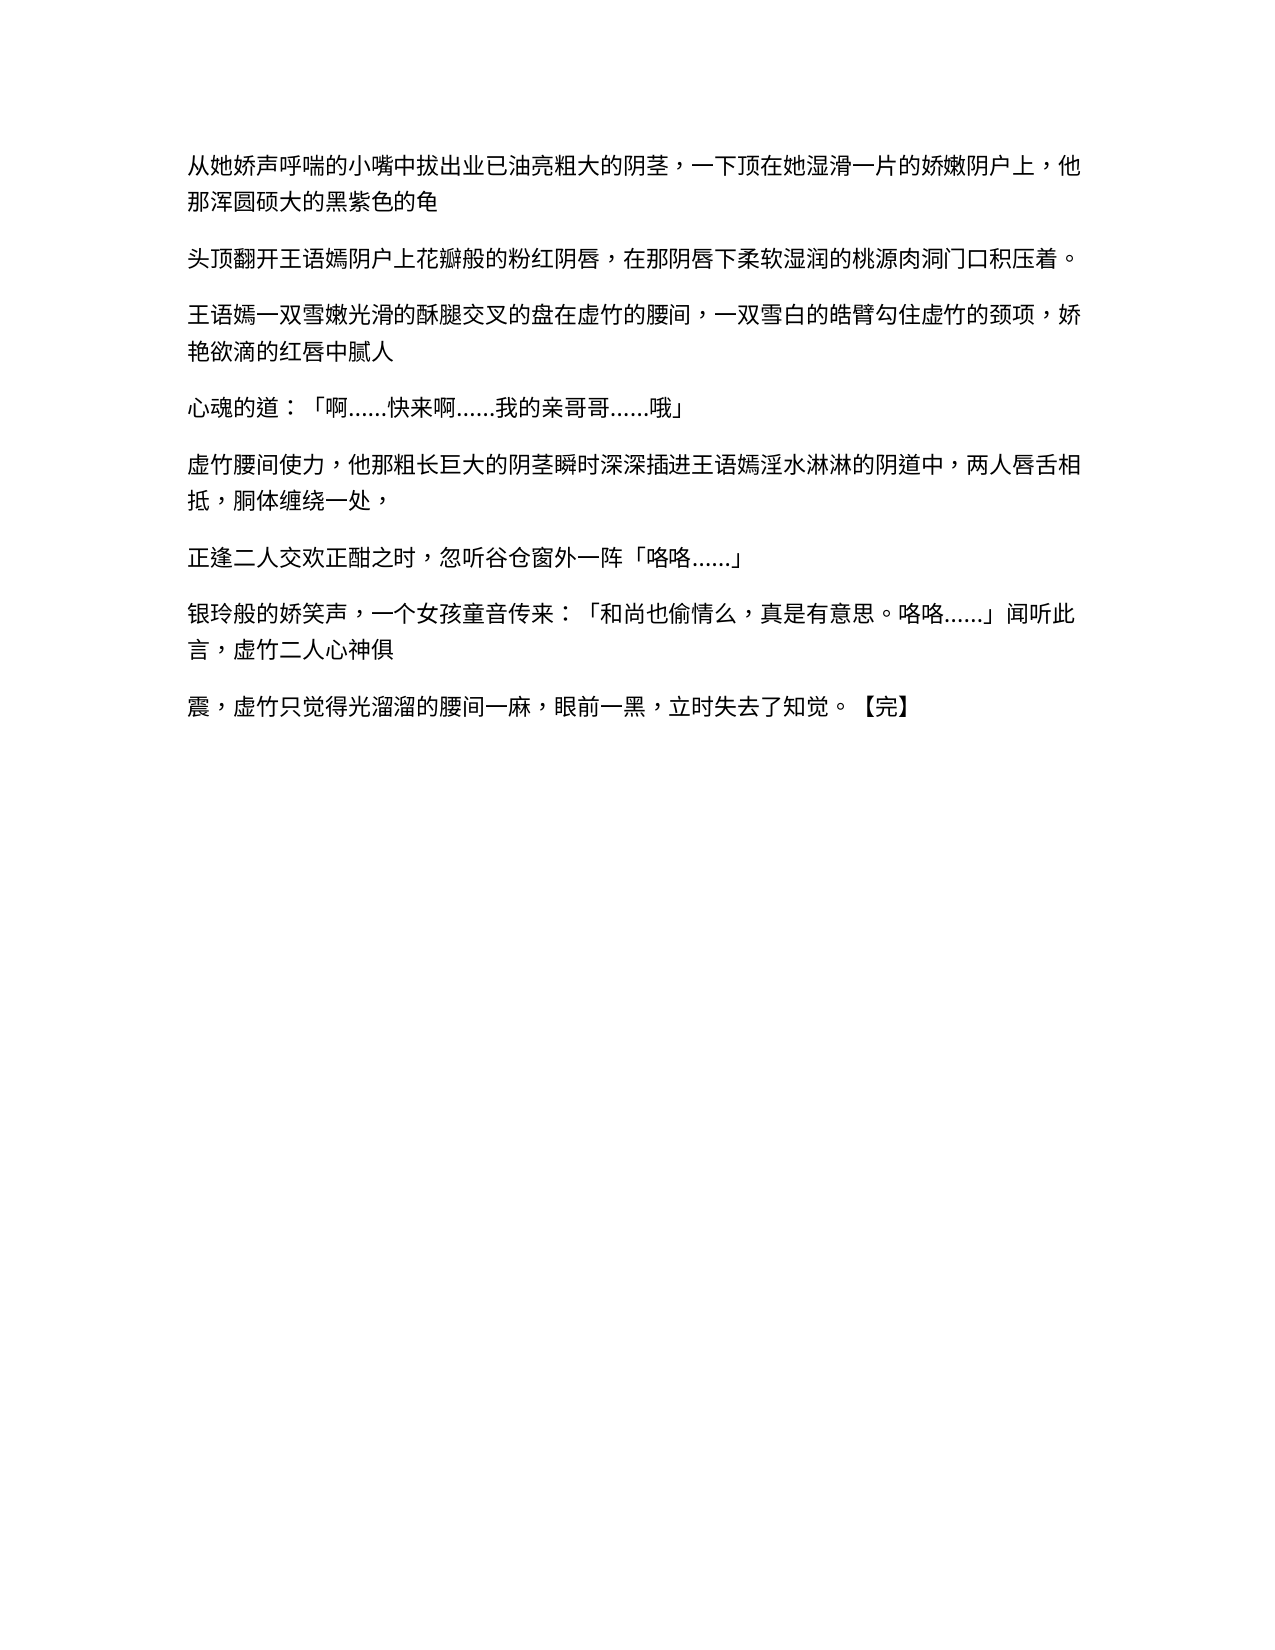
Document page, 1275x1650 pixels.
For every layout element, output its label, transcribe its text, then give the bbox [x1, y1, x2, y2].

text 银玲般的娇笑声，一个女孩童音传来：「和尚也偷情么，真是有意思。咯咯……」闻听此言，虚竹二人心神俱 [187, 598, 1087, 666]
text 王语嫣一双雪嫩光滑的酥腿交叉的盘在虚竹的腰间，一双雪白的皓臂勾住虚竹的颈项，娇艳欲滴的红唇中腻人 [187, 299, 1087, 367]
text 头顶翻开王语嫣阴户上花瓣般的粉红阴唇，在那阴唇下柔软湿润的桃源肉洞门口积压着。 [187, 243, 1087, 274]
text 虚竹腰间使力，他那粗长巨大的阴茎瞬时深深插进王语嫣淫水淋淋的阴道中，两人唇舌相抵，胴体缠绕一处， [187, 449, 1087, 516]
text 心魂的道：「啊……快来啊……我的亲哥哥……哦」 [187, 392, 1087, 423]
text 震，虚竹只觉得光溜溜的腰间一麻，眼前一黑，立时失去了知觉。【完】 [187, 691, 1087, 722]
text 从她娇声呼喘的小嘴中拔出业已油亮粗大的阴茎，一下顶在她湿滑一片的娇嫩阴户上，他那浑圆硕大的黑紫色的龟 [187, 150, 1087, 217]
text 正逢二人交欢正酣之时，忽听谷仓窗外一阵「咯咯……」 [187, 542, 1087, 573]
